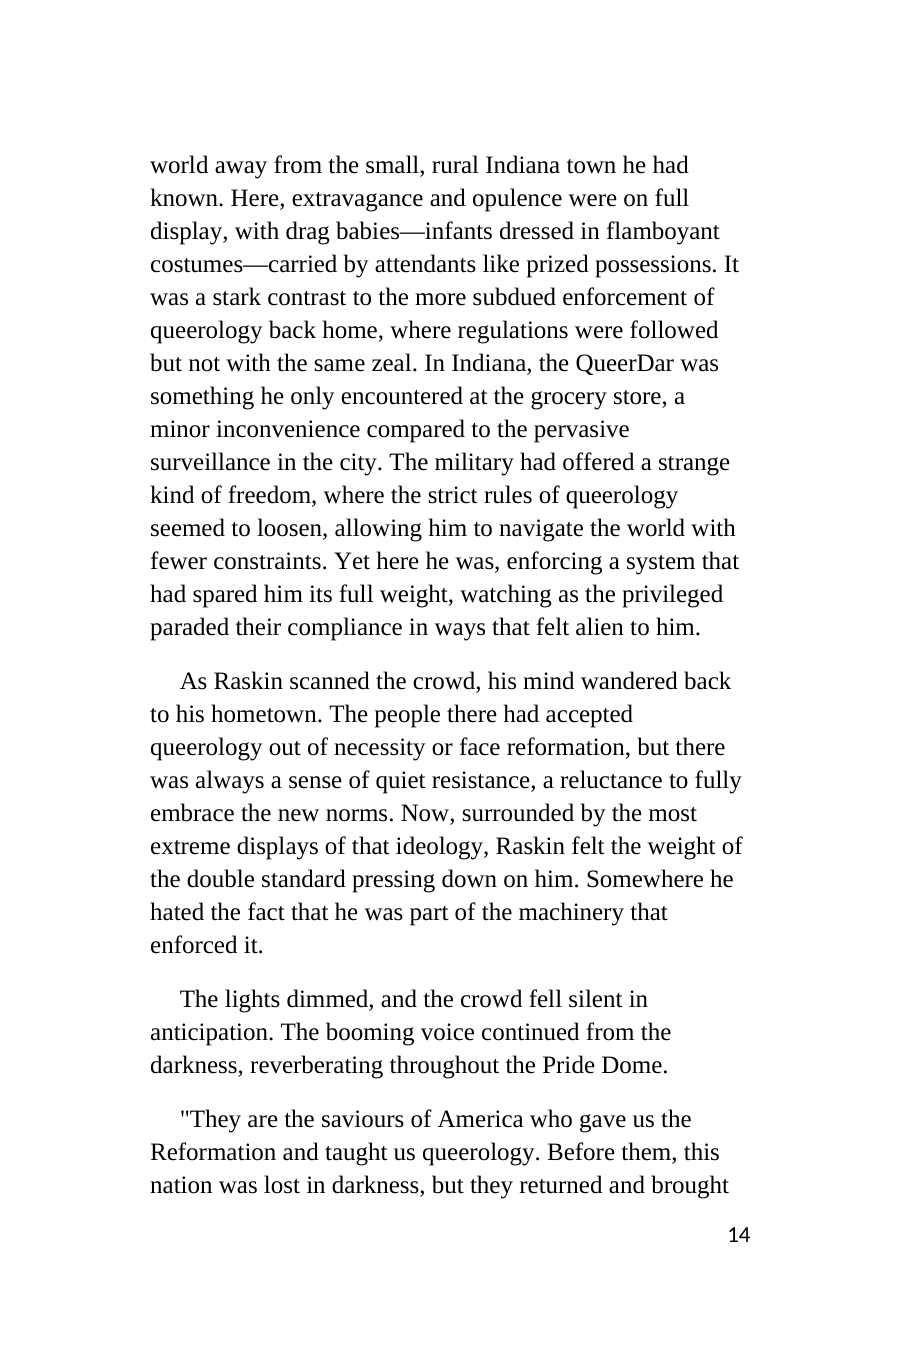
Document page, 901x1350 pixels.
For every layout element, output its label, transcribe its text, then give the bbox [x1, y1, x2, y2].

text The lights dimmed, and the crowd fell silent in anticipation. The booming voice continued from the darkness, reverberating throughout the Pride Dome. [150, 984, 750, 1079]
text As Raskin scanned the crowd, his mind wandered back to his hometown. The people there had accepted queerology out of necessity or face reformation, but there was always a sense of quiet resistance, a reluctance to fully embrace the new norms. Now, surrounded by the most extreme displays of that ideology, Raskin felt the weight of the double standard pressing down on him. Somewhere he hated the fact that he was part of the machinery that enforced it. [150, 666, 750, 959]
